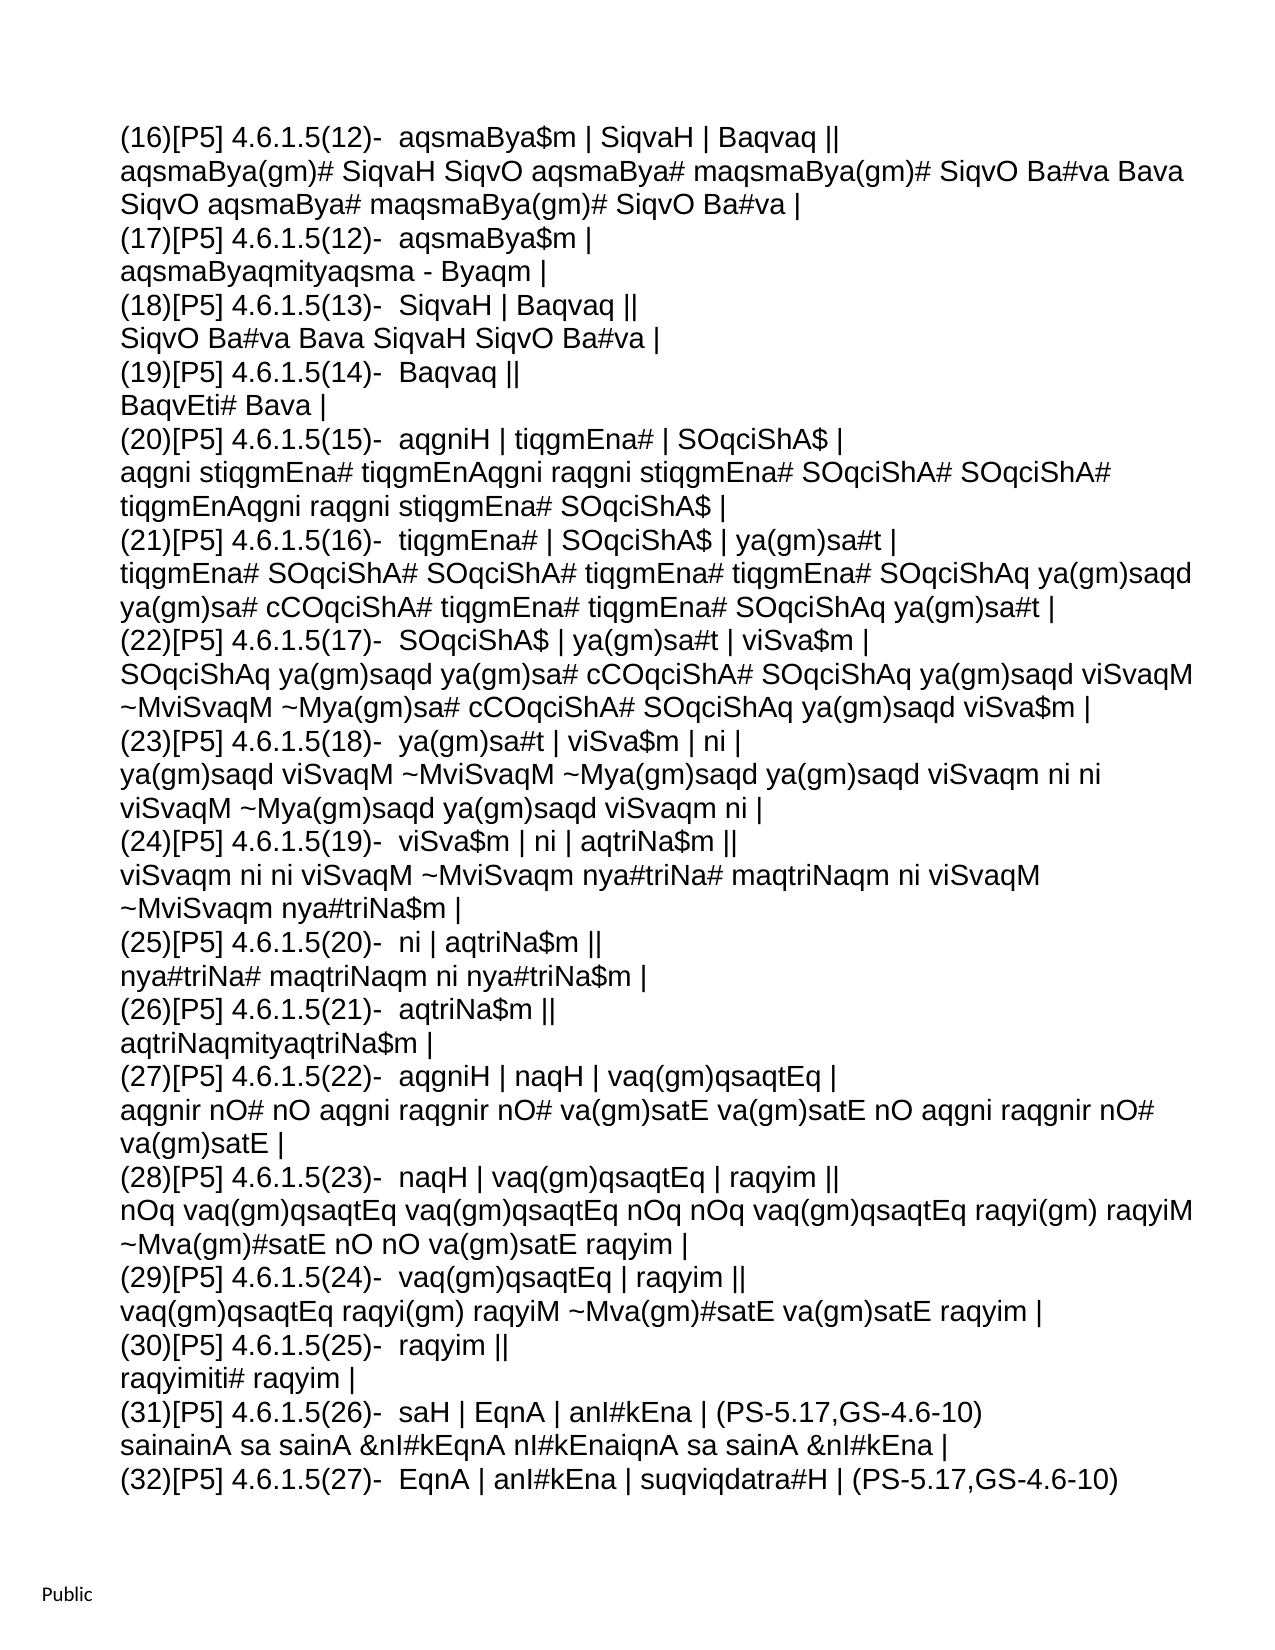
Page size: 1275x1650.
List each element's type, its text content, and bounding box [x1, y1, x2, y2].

text (16)[P5] 4.6.1.5(12)- aqsmaBya$m | SiqvaH | Baqvaq || [120, 120, 1200, 153]
text SiqvO Ba#va Bava SiqvaH SiqvO Ba#va | [120, 321, 1200, 355]
text (22)[P5] 4.6.1.5(17)- SOqciShA$ | ya(gm)sa#t | viSva$m | [120, 623, 1200, 657]
text aqsmaBya(gm)# SiqvaH SiqvO aqsmaBya# maqsmaBya(gm)# SiqvO Ba#va Bava SiqvO aqsmaBya# maqsmaBya(gm)# SiqvO Ba#va | [120, 153, 1200, 221]
text (32)[P5] 4.6.1.5(27)- EqnA | anI#kEna | suqviqdatra#H | (PS-5.17,GS-4.6-10) [120, 1462, 1200, 1495]
text (29)[P5] 4.6.1.5(24)- vaq(gm)qsaqtEq | raqyim || [120, 1260, 1200, 1294]
text (30)[P5] 4.6.1.5(25)- raqyim || [120, 1327, 1200, 1361]
text (25)[P5] 4.6.1.5(20)- ni | aqtriNa$m || [120, 925, 1200, 958]
text BaqvEti# Bava | [120, 388, 1200, 422]
text vaq(gm)qsaqtEq raqyi(gm) raqyiM ~Mva(gm)#satE va(gm)satE raqyim | [120, 1294, 1200, 1327]
text tiqgmEna# SOqciShA# SOqciShA# tiqgmEna# tiqgmEna# SOqciShAq ya(gm)saqd ya(gm)sa# cCOqciShA# tiqgmEna# tiqgmEna# SOqciShAq ya(gm)sa#t | [120, 556, 1200, 623]
text SOqciShAq ya(gm)saqd ya(gm)sa# cCOqciShA# SOqciShAq ya(gm)saqd viSvaqM ~MviSvaqM ~Mya(gm)sa# cCOqciShA# SOqciShAq ya(gm)saqd viSva$m | [120, 657, 1200, 724]
text aqgnir nO# nO aqgni raqgnir nO# va(gm)satE va(gm)satE nO aqgni raqgnir nO# va(gm)satE | [120, 1093, 1200, 1160]
text sainainA sa sainA &nI#kEqnA nI#kEnaiqnA sa sainA &nI#kEna | [120, 1428, 1200, 1462]
text (24)[P5] 4.6.1.5(19)- viSva$m | ni | aqtriNa$m || [120, 824, 1200, 858]
text (19)[P5] 4.6.1.5(14)- Baqvaq || [120, 355, 1200, 388]
text (26)[P5] 4.6.1.5(21)- aqtriNa$m || [120, 992, 1200, 1026]
text ya(gm)saqd viSvaqM ~MviSvaqM ~Mya(gm)saqd ya(gm)saqd viSvaqm ni ni viSvaqM ~Mya(gm)saqd ya(gm)saqd viSvaqm ni | [120, 757, 1200, 824]
text nya#triNa# maqtriNaqm ni nya#triNa$m | [120, 958, 1200, 992]
text (27)[P5] 4.6.1.5(22)- aqgniH | naqH | vaq(gm)qsaqtEq | [120, 1059, 1200, 1093]
text (17)[P5] 4.6.1.5(12)- aqsmaBya$m | [120, 221, 1200, 254]
text aqgni stiqgmEna# tiqgmEnAqgni raqgni stiqgmEna# SOqciShA# SOqciShA# tiqgmEnAqgni raqgni stiqgmEna# SOqciShA$ | [120, 455, 1200, 522]
text nOq vaq(gm)qsaqtEq vaq(gm)qsaqtEq nOq nOq vaq(gm)qsaqtEq raqyi(gm) raqyiM ~Mva(gm)#satE nO nO va(gm)satE raqyim | [120, 1193, 1200, 1260]
text aqtriNaqmityaqtriNa$m | [120, 1026, 1200, 1059]
text (21)[P5] 4.6.1.5(16)- tiqgmEna# | SOqciShA$ | ya(gm)sa#t | [120, 522, 1200, 556]
text (31)[P5] 4.6.1.5(26)- saH | EqnA | anI#kEna | (PS-5.17,GS-4.6-10) [120, 1394, 1200, 1428]
text viSvaqm ni ni viSvaqM ~MviSvaqm nya#triNa# maqtriNaqm ni viSvaqM ~MviSvaqm nya#triNa$m | [120, 858, 1200, 925]
text (18)[P5] 4.6.1.5(13)- SiqvaH | Baqvaq || [120, 288, 1200, 321]
text (23)[P5] 4.6.1.5(18)- ya(gm)sa#t | viSva$m | ni | [120, 724, 1200, 757]
text (28)[P5] 4.6.1.5(23)- naqH | vaq(gm)qsaqtEq | raqyim || [120, 1160, 1200, 1193]
text aqsmaByaqmityaqsma - Byaqm | [120, 254, 1200, 288]
text raqyimiti# raqyim | [120, 1361, 1200, 1394]
text (20)[P5] 4.6.1.5(15)- aqgniH | tiqgmEna# | SOqciShA$ | [120, 422, 1200, 455]
